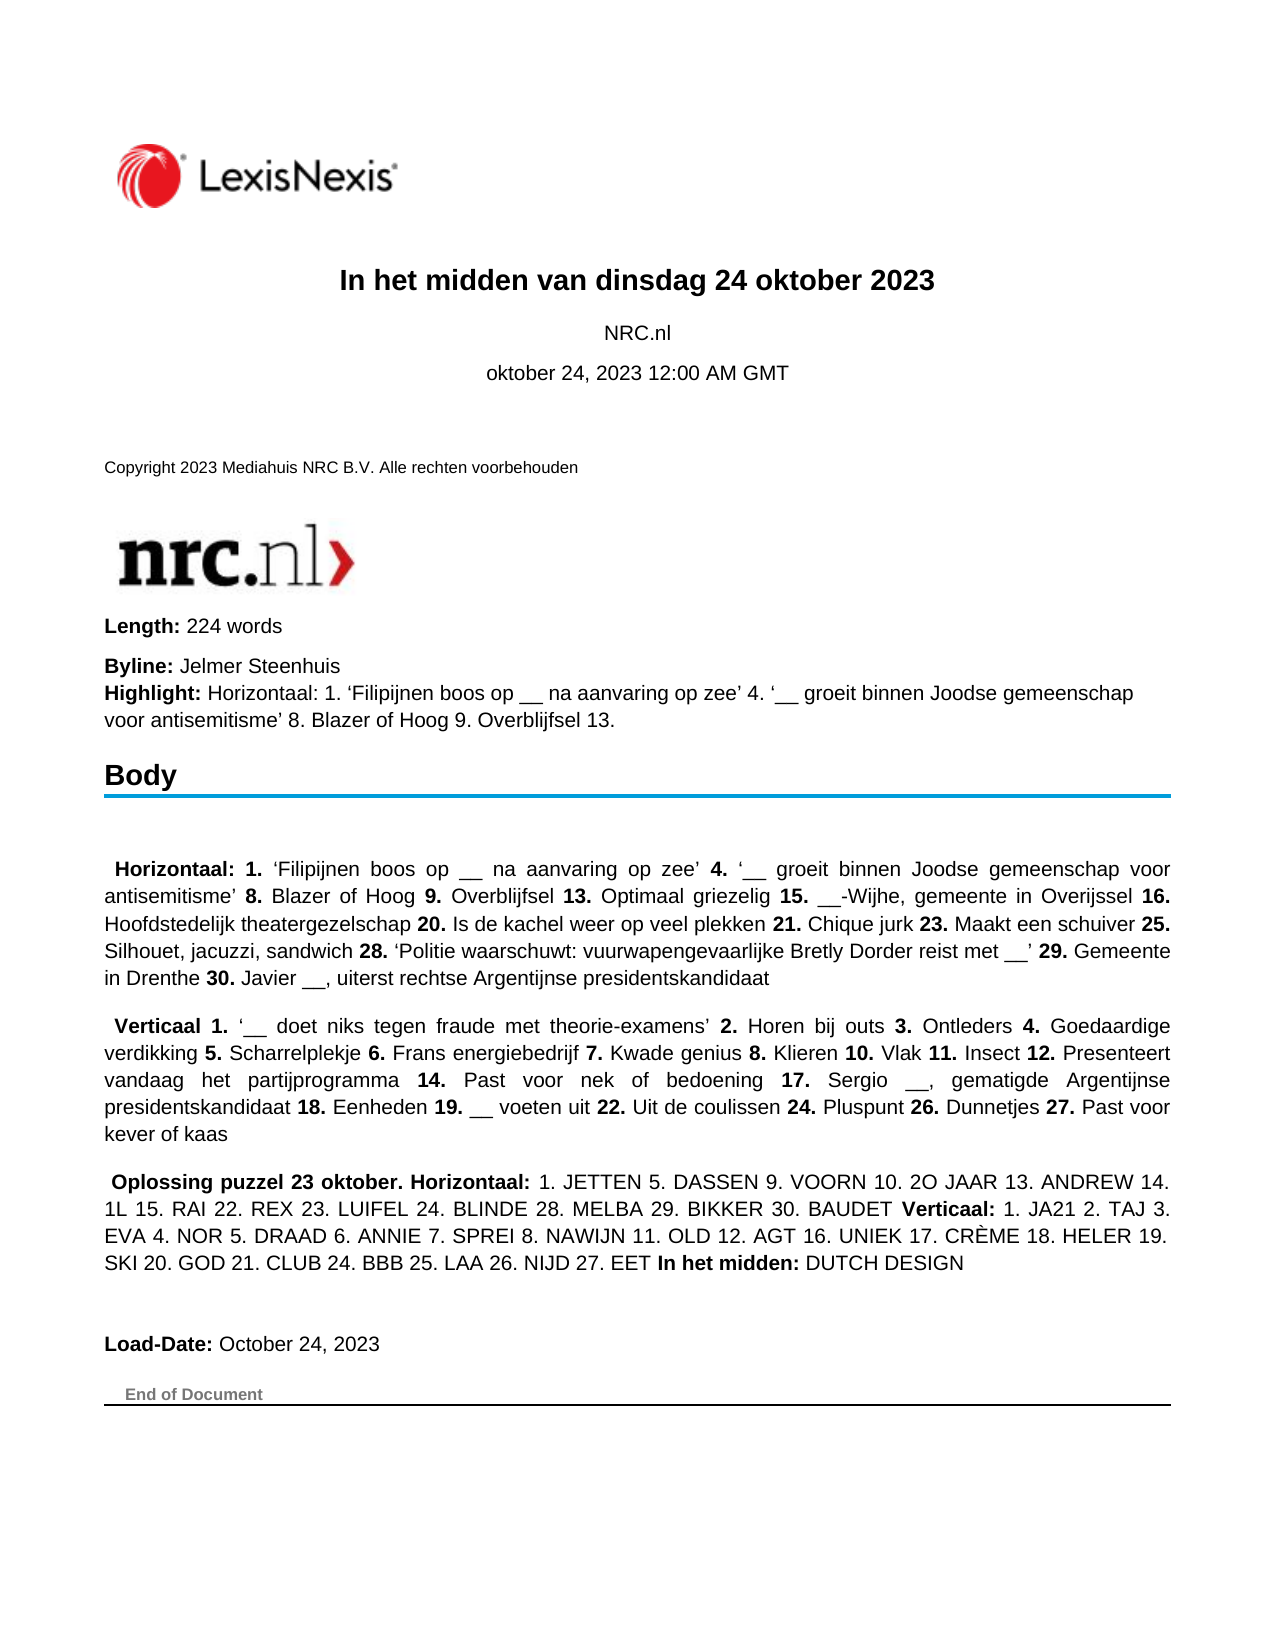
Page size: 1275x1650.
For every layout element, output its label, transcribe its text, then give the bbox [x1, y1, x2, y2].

picture [104, 518, 364, 599]
text End of Document [125, 1384, 1171, 1404]
text Body [104, 757, 1171, 792]
text Copyright 2023 Mediahuis NRC B.V. Alle rechten voorbehouden [104, 426, 1171, 477]
text NRC.nl [104, 318, 1171, 345]
text Byline: Jelmer Steenhuis [104, 650, 1171, 677]
subtitle In het midden van dinsdag 24 oktober 2023 [104, 261, 1171, 297]
picture [104, 144, 412, 208]
text Verticaal 1. ‘__ doet niks tegen fraude met theorie-examens’ 2. Horen bij outs 3. Ontleders 4. Goedaardige verdikking 5. Scharrelplekje 6. Frans energiebedrijf 7. Kwade genius 8. Klieren 10. Vlak 11. Insect 12. Presenteert vandaag het partijprogramma 14. Past voor nek of bedoening 17. Sergio __, gematigde Argentijnse presidentskandidaat 18. Eenheden 19. __ voeten uit 22. Uit de coulissen 24. Pluspunt 26. Dunnetjes 27. Past voor kever of kaas [104, 1010, 1171, 1146]
text Length: 224 words [104, 611, 1171, 638]
text Horizontaal: 1. ‘Filipijnen boos op __ na aanvaring op zee’ 4. ‘__ groeit binnen Joodse gemeenschap voor antisemitisme’ 8. Blazer of Hoog 9. Overblijfsel 13. Optimaal griezelig 15. __-Wijhe, gemeente in Overijssel 16. Hoofdstedelijk theatergezelschap 20. Is de kachel weer op veel plekken 21. Chique jurk 23. Maakt een schuiver 25. Silhouet, jacuzzi, sandwich 28. ‘Politie waarschuwt: vuurwapengevaarlijke Bretly Dorder reist met __’ 29. Gemeente in Drenthe 30. Javier __, uiterst rechtse Argentijnse presidentskandidaat [104, 854, 1171, 989]
text Load-Date: October 24, 2023 [104, 1300, 1171, 1356]
text oktober 24, 2023 12:00 AM GMT [104, 357, 1171, 384]
text Highlight: Horizontaal: 1. ‘Filipijnen boos op __ na aanvaring op zee’ 4. ‘__ groeit binnen Joodse gemeenschap voor antisemitisme’ 8. Blazer of Hoog 9. Overblijfsel 13. [104, 677, 1171, 732]
text Oplossing puzzel 23 oktober. Horizontaal: 1. JETTEN 5. DASSEN 9. VOORN 10. 2O JAAR 13. ANDREW 14. 1L 15. RAI 22. REX 23. LUIFEL 24. BLINDE 28. MELBA 29. BIKKER 30. BAUDET Verticaal: 1. JA21 2. TAJ 3. EVA 4. NOR 5. DRAAD 6. ANNIE 7. SPREI 8. NAWIJN 11. OLD 12. AGT 16. UNIEK 17. CRÈME 18. HELER 19. SKI 20. GOD 21. CLUB 24. BBB 25. LAA 26. NIJD 27. EET In het midden: DUTCH DESIGN [104, 1167, 1171, 1275]
